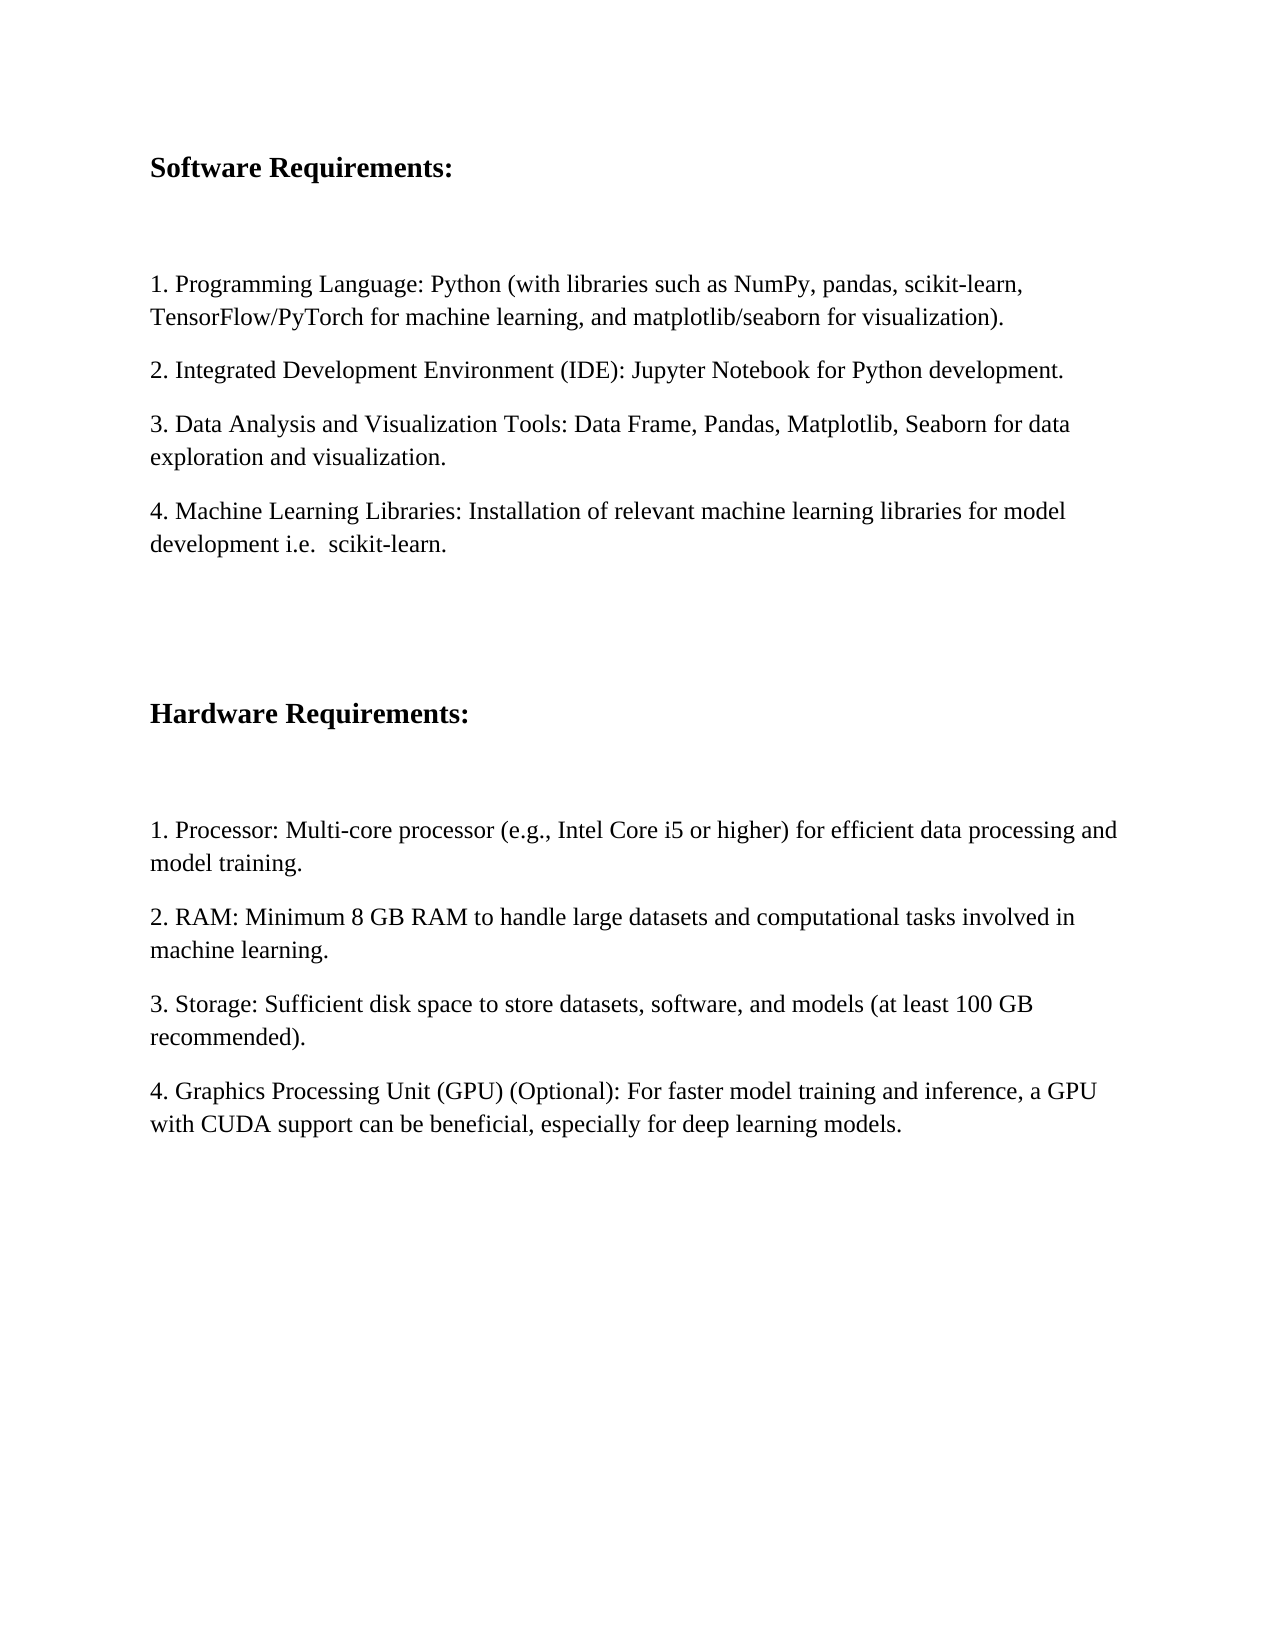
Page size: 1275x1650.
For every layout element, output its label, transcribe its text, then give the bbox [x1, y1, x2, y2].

text 2. Integrated Development Environment (IDE): Jupyter Notebook for Python development. [150, 356, 1125, 384]
text 1. Processor: Multi-core processor (e.g., Intel Core i5 or higher) for efficient data processing and model training. [150, 815, 1125, 877]
text 4. Machine Learning Libraries: Installation of relevant machine learning libraries for model development i.e. scikit-learn. [150, 496, 1125, 558]
text 2. RAM: Minimum 8 GB RAM to handle large datasets and computational tasks involved in machine learning. [150, 902, 1125, 964]
text 3. Data Analysis and Visualization Tools: Data Frame, Pandas, Matplotlib, Seaborn for data exploration and visualization. [150, 409, 1125, 471]
text Hardware Requirements: [150, 696, 1125, 730]
text 3. Storage: Sufficient disk space to store datasets, software, and models (at least 100 GB recommended). [150, 989, 1125, 1051]
text 1. Programming Language: Python (with libraries such as NumPy, pandas, scikit-learn, TensorFlow/PyTorch for machine learning, and matplotlib/seaborn for visualization). [150, 269, 1125, 331]
text Software Requirements: [150, 150, 1125, 183]
text 4. Graphics Processing Unit (GPU) (Optional): For faster model training and inference, a GPU with CUDA support can be beneficial, especially for deep learning models. [150, 1076, 1125, 1138]
